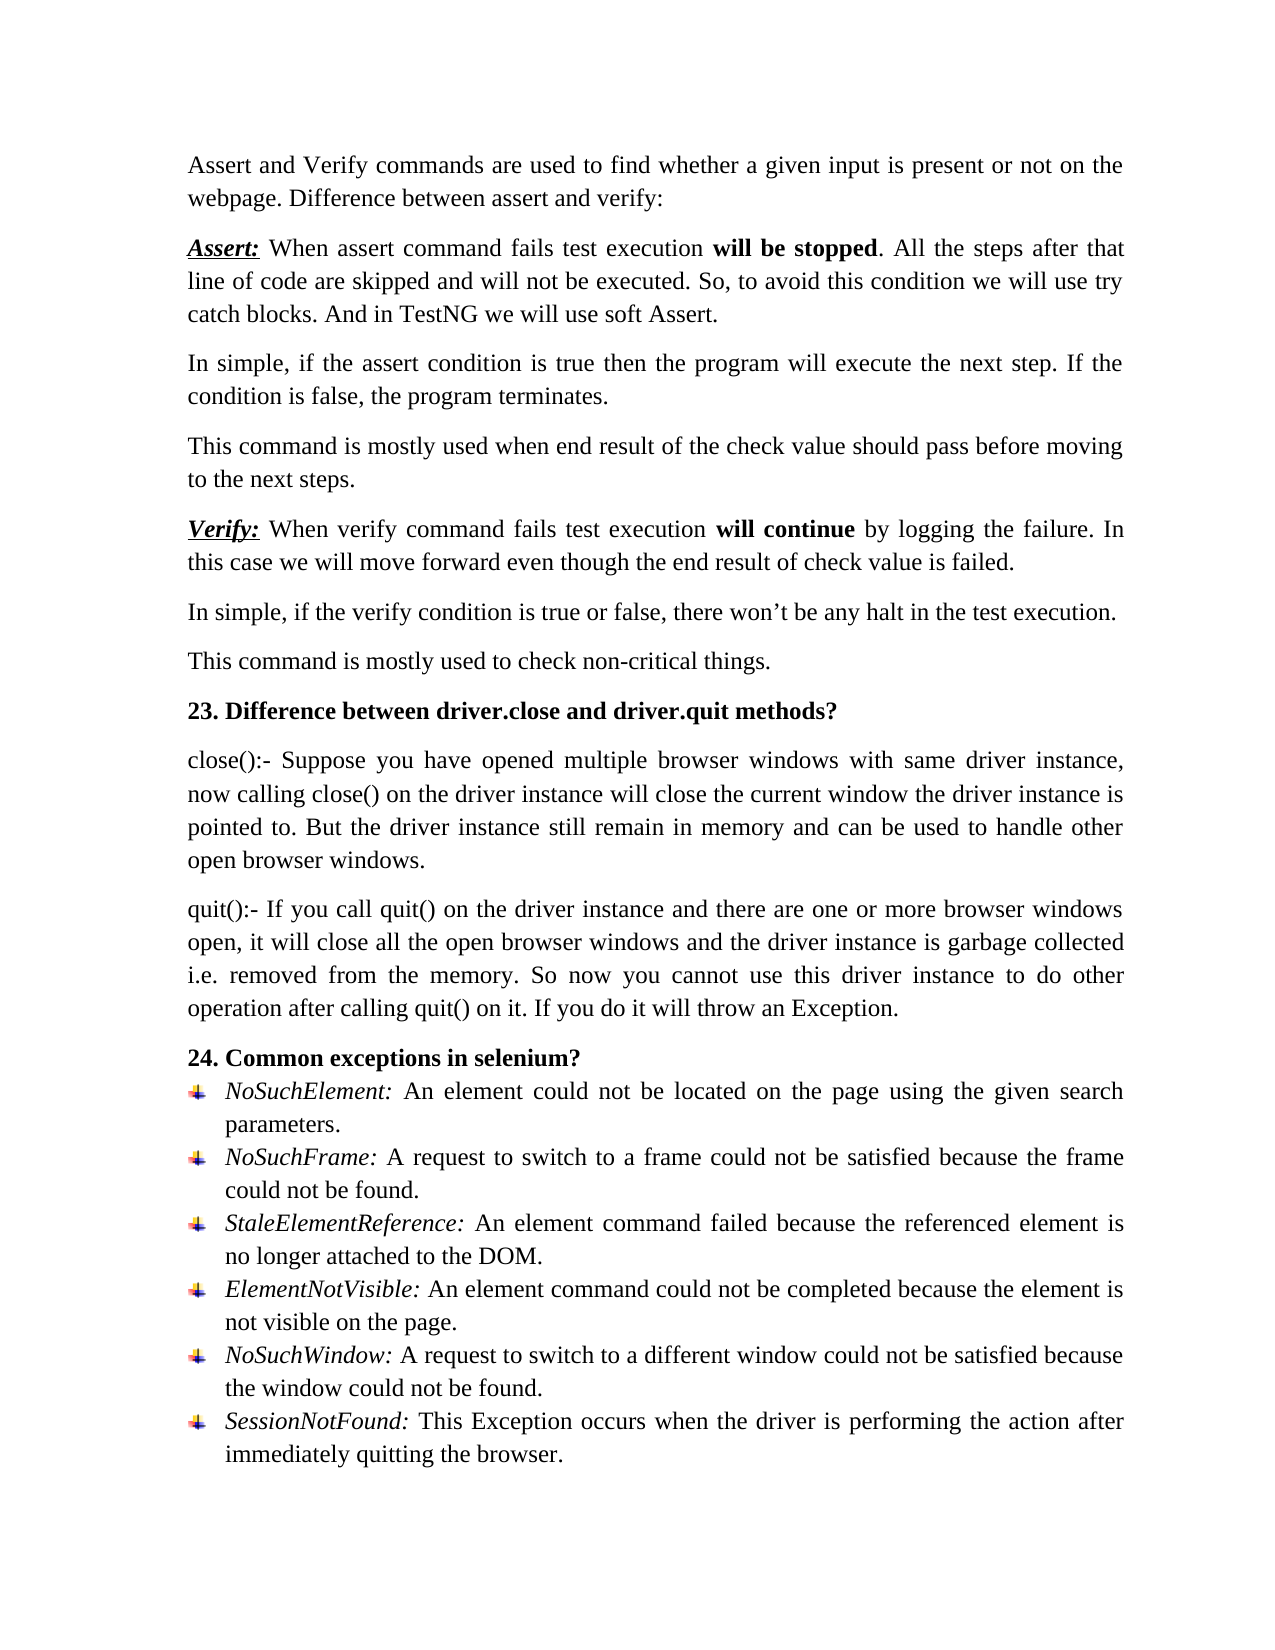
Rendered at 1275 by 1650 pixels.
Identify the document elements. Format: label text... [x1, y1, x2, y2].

text This command is mostly used when end result of the check value should pass before moving to the next steps. [187, 431, 1125, 493]
text This command is mostly used to check non-critical things. [187, 646, 1125, 675]
list SessionNotFound: This Exception occurs when the driver is performing the action after immediately quitting the browser. [187, 1406, 1125, 1468]
text In simple, if the assert condition is true then the program will execute the next step. If the condition is false, the program terminates. [187, 348, 1125, 410]
picture [188, 1281, 206, 1298]
text Verify: When verify command fails test execution will continue by logging the failure. In this case we will move forward even though the end result of check value is failed. [187, 514, 1125, 576]
text Assert and Verify commands are used to find whether a given input is present or not on the webpage. Difference between assert and verify: [187, 150, 1125, 212]
list ElementNotVisible: An element command could not be completed because the element is not visible on the page. [187, 1274, 1125, 1336]
text In simple, if the verify condition is true or false, there won’t be any halt in the test execution. [187, 597, 1125, 625]
text quit():- If you call quit() on the driver instance and there are one or more browser windows open, it will close all the open browser windows and the driver instance is garbage collected i.e. removed from the memory. So now you cannot use this driver instance to do other operation after calling quit() on it. If you do it will throw an Exception. [187, 894, 1125, 1022]
picture [188, 1413, 206, 1430]
text Assert: When assert command fails test execution will be stopped. All the steps after that line of code are skipped and will not be executed. So, to avoid this condition we will use try catch blocks. And in TestNG we will use soft Assert. [187, 233, 1125, 327]
list Difference between driver.close and driver.quit methods? [187, 696, 1125, 725]
list NoSuchWindow: A request to switch to a different window could not be satisfied because the window could not be found. [187, 1340, 1125, 1402]
picture [188, 1083, 206, 1100]
list StaleElementReference: An element command failed because the referenced element is no longer attached to the DOM. [187, 1208, 1125, 1270]
list NoSuchFrame: A request to switch to a frame could not be satisfied because the frame could not be found. [187, 1142, 1125, 1204]
text close():- Suppose you have opened multiple browser windows with same driver instance, now calling close() on the driver instance will close the current window the driver instance is pointed to. But the driver instance still remain in memory and can be used to handle other open browser windows. [187, 746, 1125, 873]
picture [188, 1149, 206, 1166]
list NoSuchElement: An element could not be located on the page using the given search parameters. [187, 1076, 1125, 1138]
picture [188, 1215, 206, 1232]
picture [188, 1347, 206, 1364]
list Common exceptions in selenium? [187, 1043, 1125, 1072]
